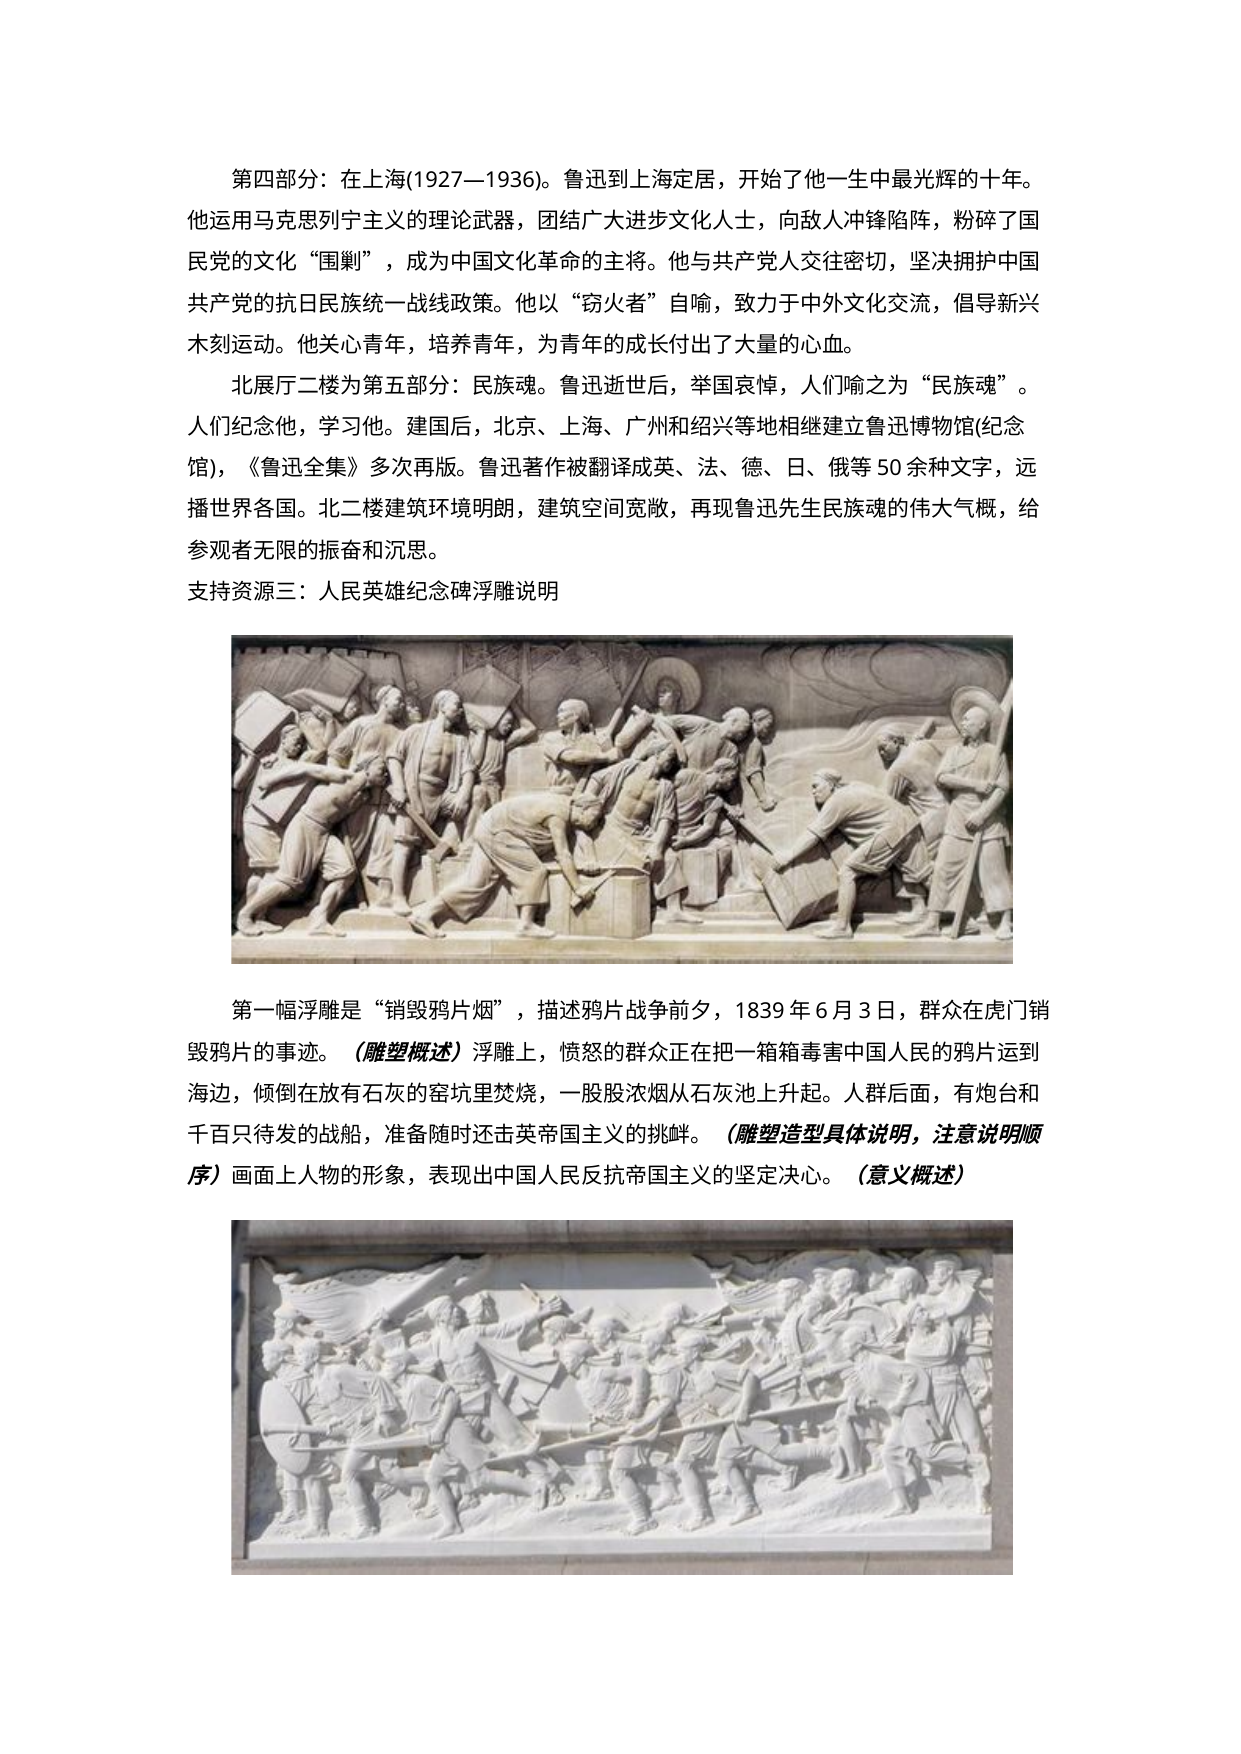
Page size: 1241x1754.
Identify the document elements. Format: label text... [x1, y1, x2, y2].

picture [231, 635, 1013, 964]
text 第一幅浮雕是“销毁鸦片烟”，描述鸦片战争前夕，1839年6月3日，群众在虎门销毁鸦片的事迹。（雕塑概述）浮雕上，愤怒的群众正在把一箱箱毒害中国人民的鸦片运到海边，倾倒在放有石灰的窑坑里焚烧，一股股浓烟从石灰池上升起。人群后面，有炮台和千百只待发的战船，准备随时还击英帝国主义的挑衅。（雕塑造型具体说明，注意说明顺序）画面上人物的形象，表现出中国人民反抗帝国主义的坚定决心。（意义概述） [187, 993, 1053, 1190]
text 北展厅二楼为第五部分：民族魂。鲁迅逝世后，举国哀悼，人们喻之为“民族魂”。人们纪念他，学习他。建国后，北京、上海、广州和绍兴等地相继建立鲁迅博物馆(纪念馆)，《鲁迅全集》多次再版。鲁迅著作被翻译成英、法、德、日、俄等50余种文字，远播世界各国。北二楼建筑环境明朗，建筑空间宽敞，再现鲁迅先生民族魂的伟大气概，给参观者无限的振奋和沉思。 [187, 368, 1053, 564]
text 第四部分：在上海(1927—1936)。鲁迅到上海定居，开始了他一生中最光辉的十年。他运用马克思列宁主义的理论武器，团结广大进步文化人士，向敌人冲锋陷阵，粉碎了国民党的文化“围剿”，成为中国文化革命的主将。他与共产党人交往密切，坚决拥护中国共产党的抗日民族统一战线政策。他以“窃火者”自喻，致力于中外文化交流，倡导新兴木刻运动。他关心青年，培养青年，为青年的成长付出了大量的心血。 [187, 162, 1053, 358]
text 支持资源三：人民英雄纪念碑浮雕说明 [187, 574, 1053, 605]
picture [231, 1220, 1013, 1575]
